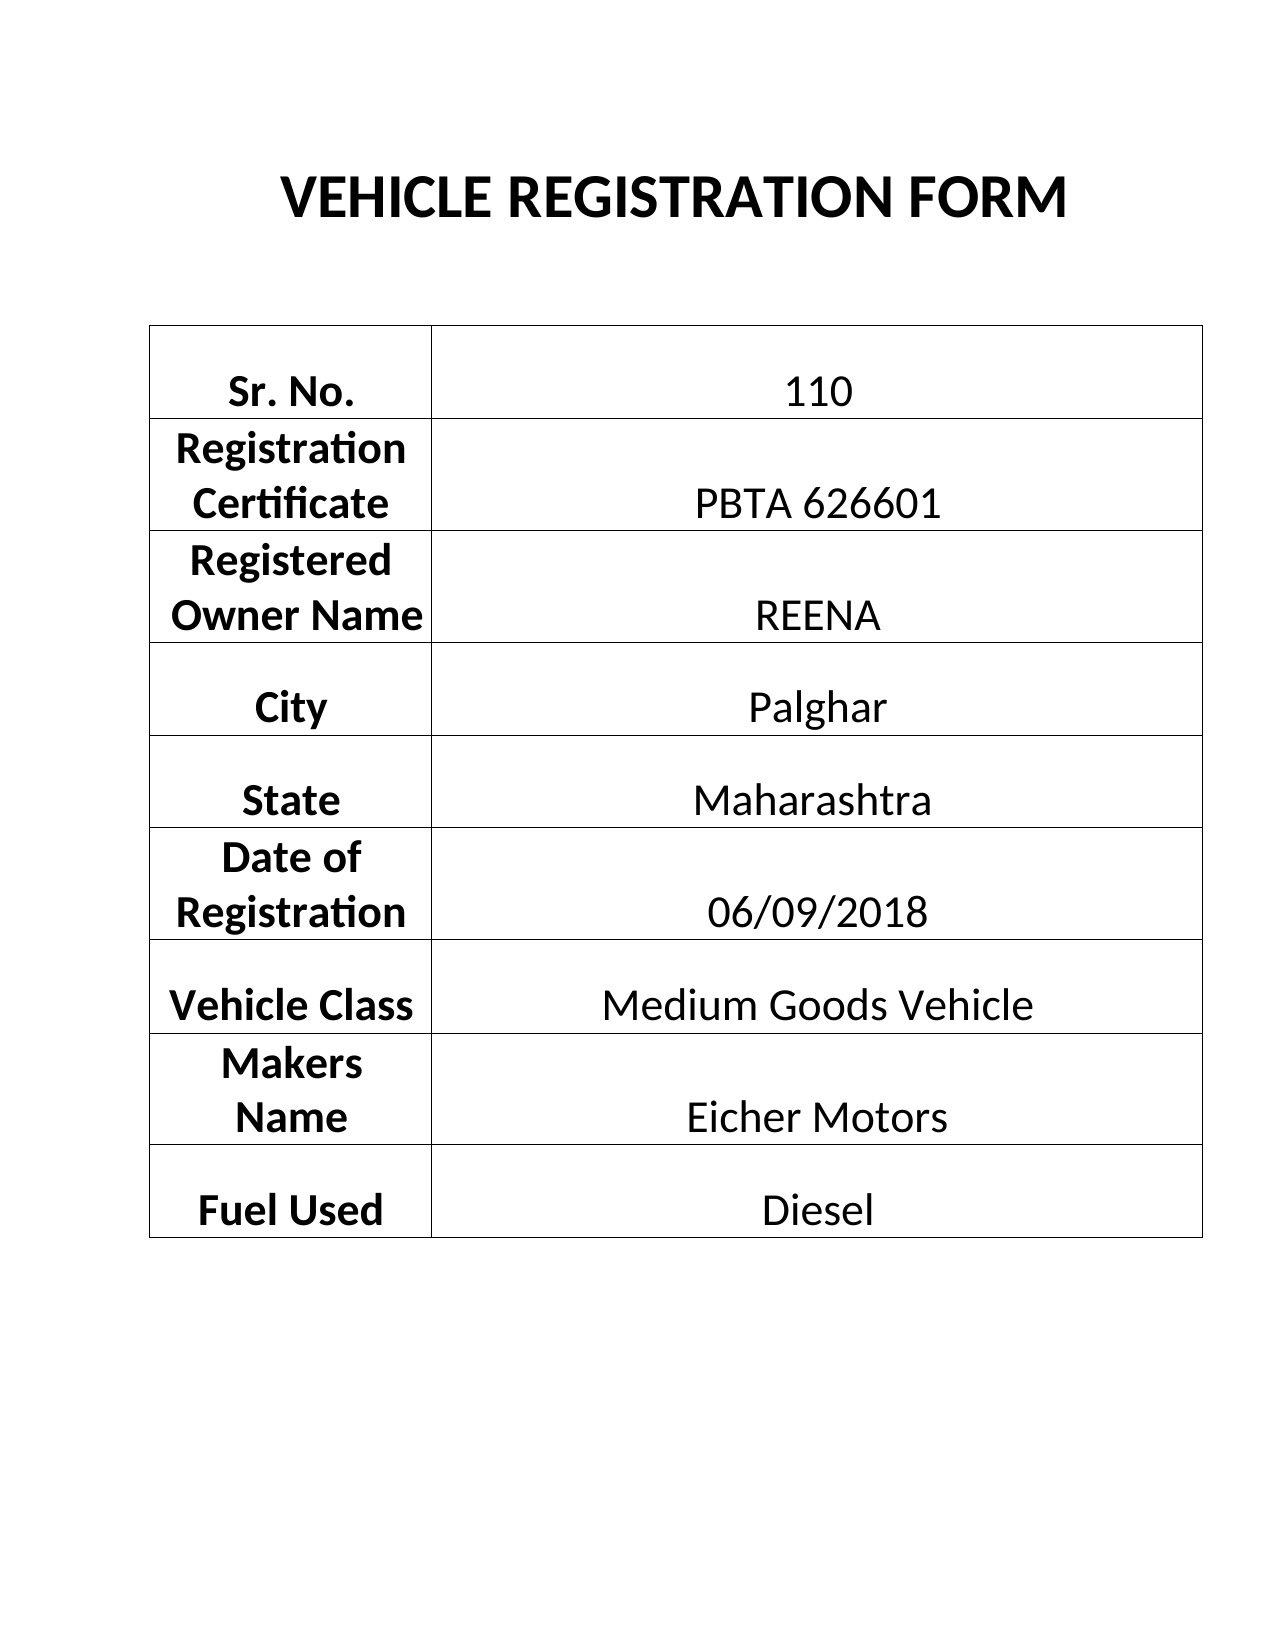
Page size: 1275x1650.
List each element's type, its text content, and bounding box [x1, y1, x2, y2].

table_cell Registered Owner Name [150, 531, 431, 642]
table_cell Maharashtra [432, 736, 1202, 827]
table_header 110 [432, 326, 1202, 418]
table_cell Diesel [432, 1145, 1202, 1237]
table_cell REENA [432, 531, 1202, 642]
table_cell City [150, 643, 431, 734]
table_cell Fuel Used [150, 1145, 431, 1237]
table_cell State [150, 736, 431, 827]
table_cell Makers Name [150, 1034, 431, 1144]
text VEHICLE REGISTRATION FORM [278, 156, 1071, 233]
table_cell PBTA 626601 [432, 419, 1202, 530]
table_cell Eicher Motors [432, 1034, 1202, 1144]
table_cell Palghar [432, 643, 1202, 734]
table_cell Vehicle Class [150, 940, 431, 1032]
table_header Sr. No. [150, 326, 431, 418]
table_cell 06/09/2018 [432, 828, 1202, 939]
table_cell Date of Registration [150, 828, 431, 939]
table_cell Registration Certificate [150, 419, 431, 530]
table_cell Medium Goods Vehicle [432, 940, 1202, 1032]
